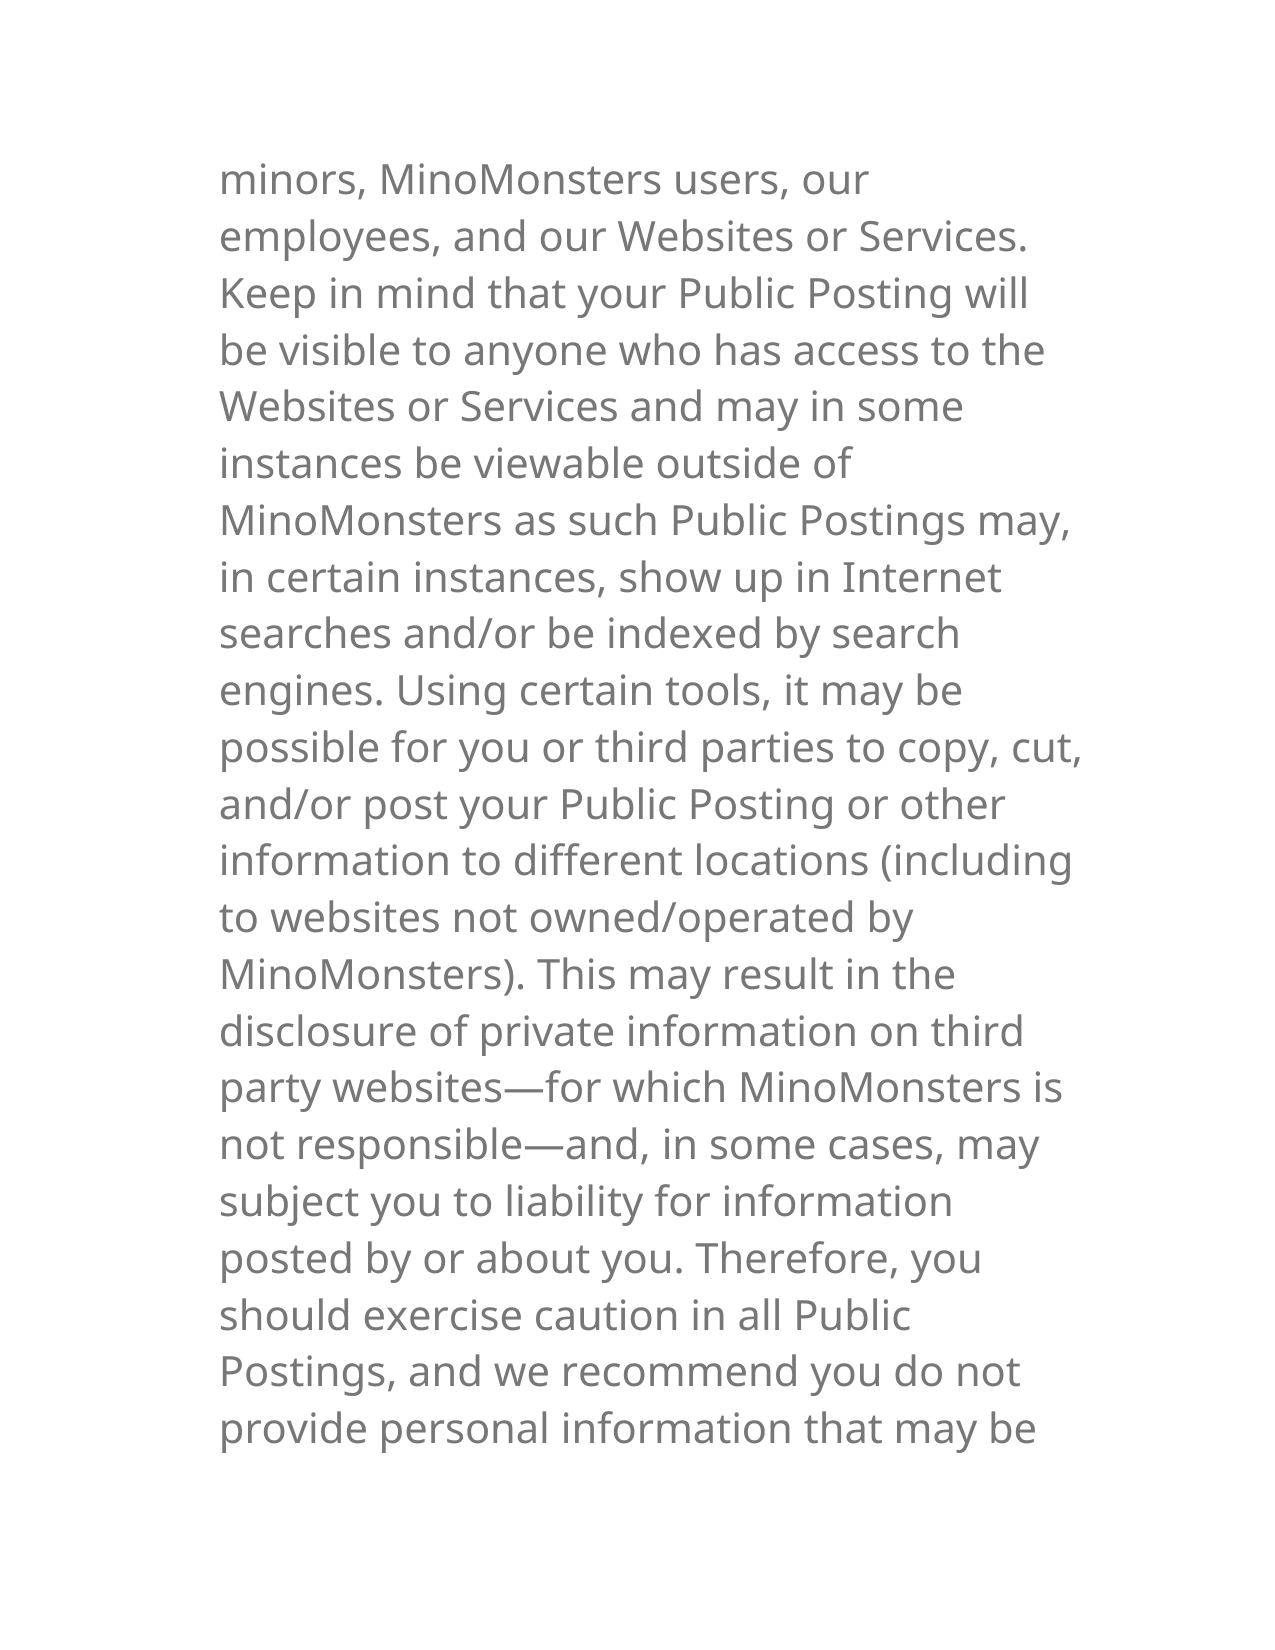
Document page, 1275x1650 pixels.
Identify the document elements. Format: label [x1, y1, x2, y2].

text [219, 263, 1087, 1456]
text [219, 150, 1087, 263]
